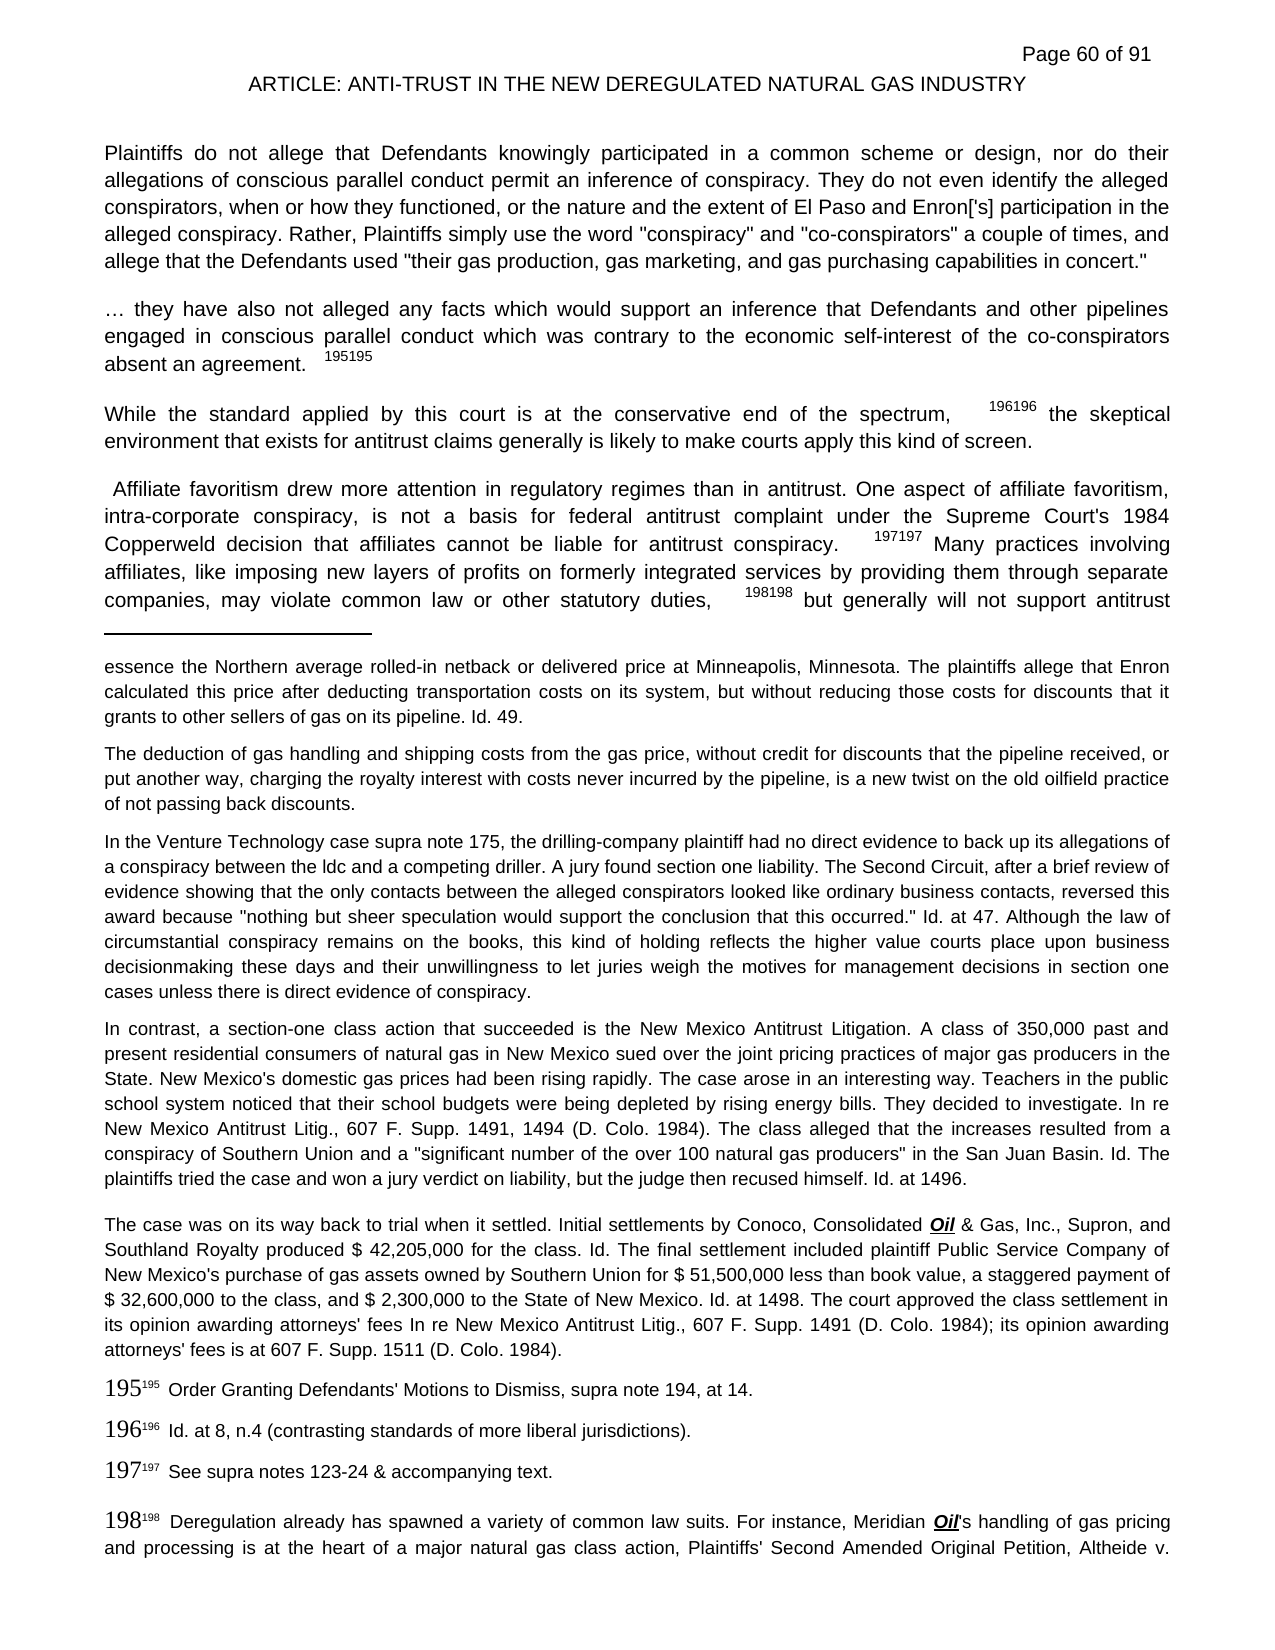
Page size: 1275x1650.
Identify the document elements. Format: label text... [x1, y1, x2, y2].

text Plaintiffs do not allege that Defendants knowingly participated in a common scheme or design, nor do their allegations of conscious parallel conduct permit an inference of conspiracy. They do not even identify the alleged conspirators, when or how they functioned, or the nature and the extent of El Paso and Enron['s] participation in the alleged conspiracy. Rather, Plaintiffs simply use the word "conspiracy" and "co-conspirators" a couple of times, and allege that the Defendants used "their gas production, gas marketing, and gas purchasing capabilities in concert." [104, 137, 1171, 273]
text … they have also not alleged any facts which would support an inference that Defendants and other pipelines engaged in conscious parallel conduct which was contrary to the economic self-interest of the co-conspirators absent an agreement. 195 [104, 294, 1171, 377]
text Affiliate favoritism drew more attention in regulatory regimes than in antitrust. One aspect of affiliate favoritism, intra-corporate conspiracy, is not a basis for federal antitrust complaint under the Supreme Court's 1984 Copperweld decision that affiliates cannot be liable for antitrust conspiracy. 197 Many practices involving affiliates, like imposing new layers of profits on formerly integrated services by providing them through separate companies, may violate common law or other statutory duties, 198 but generally will not support antitrust violations (at least not under federal law). Pipelines do have to be careful not to favor affiliates in access to still-regulated services, not for antitrust reasons but because this kind of favoritism remains squarely forbidden by Order 497. 199 Such practices may create antitrust liability if the pipeline has market power and the affiliate relationship forms part of a "bad act." 200 But in general, affiliate problems are most likely to be litigated in breach of contract lawsuits over the terms of [*75] gas sale and royalty agreements and in government audits and litigation under taxing statutes and regulations. 201 [104, 474, 1171, 613]
text While the standard applied by this court is at the conservative end of the spectrum, 196 the skeptical environment that exists for antitrust claims generally is likely to make courts apply this kind of screen. [104, 397, 1171, 453]
